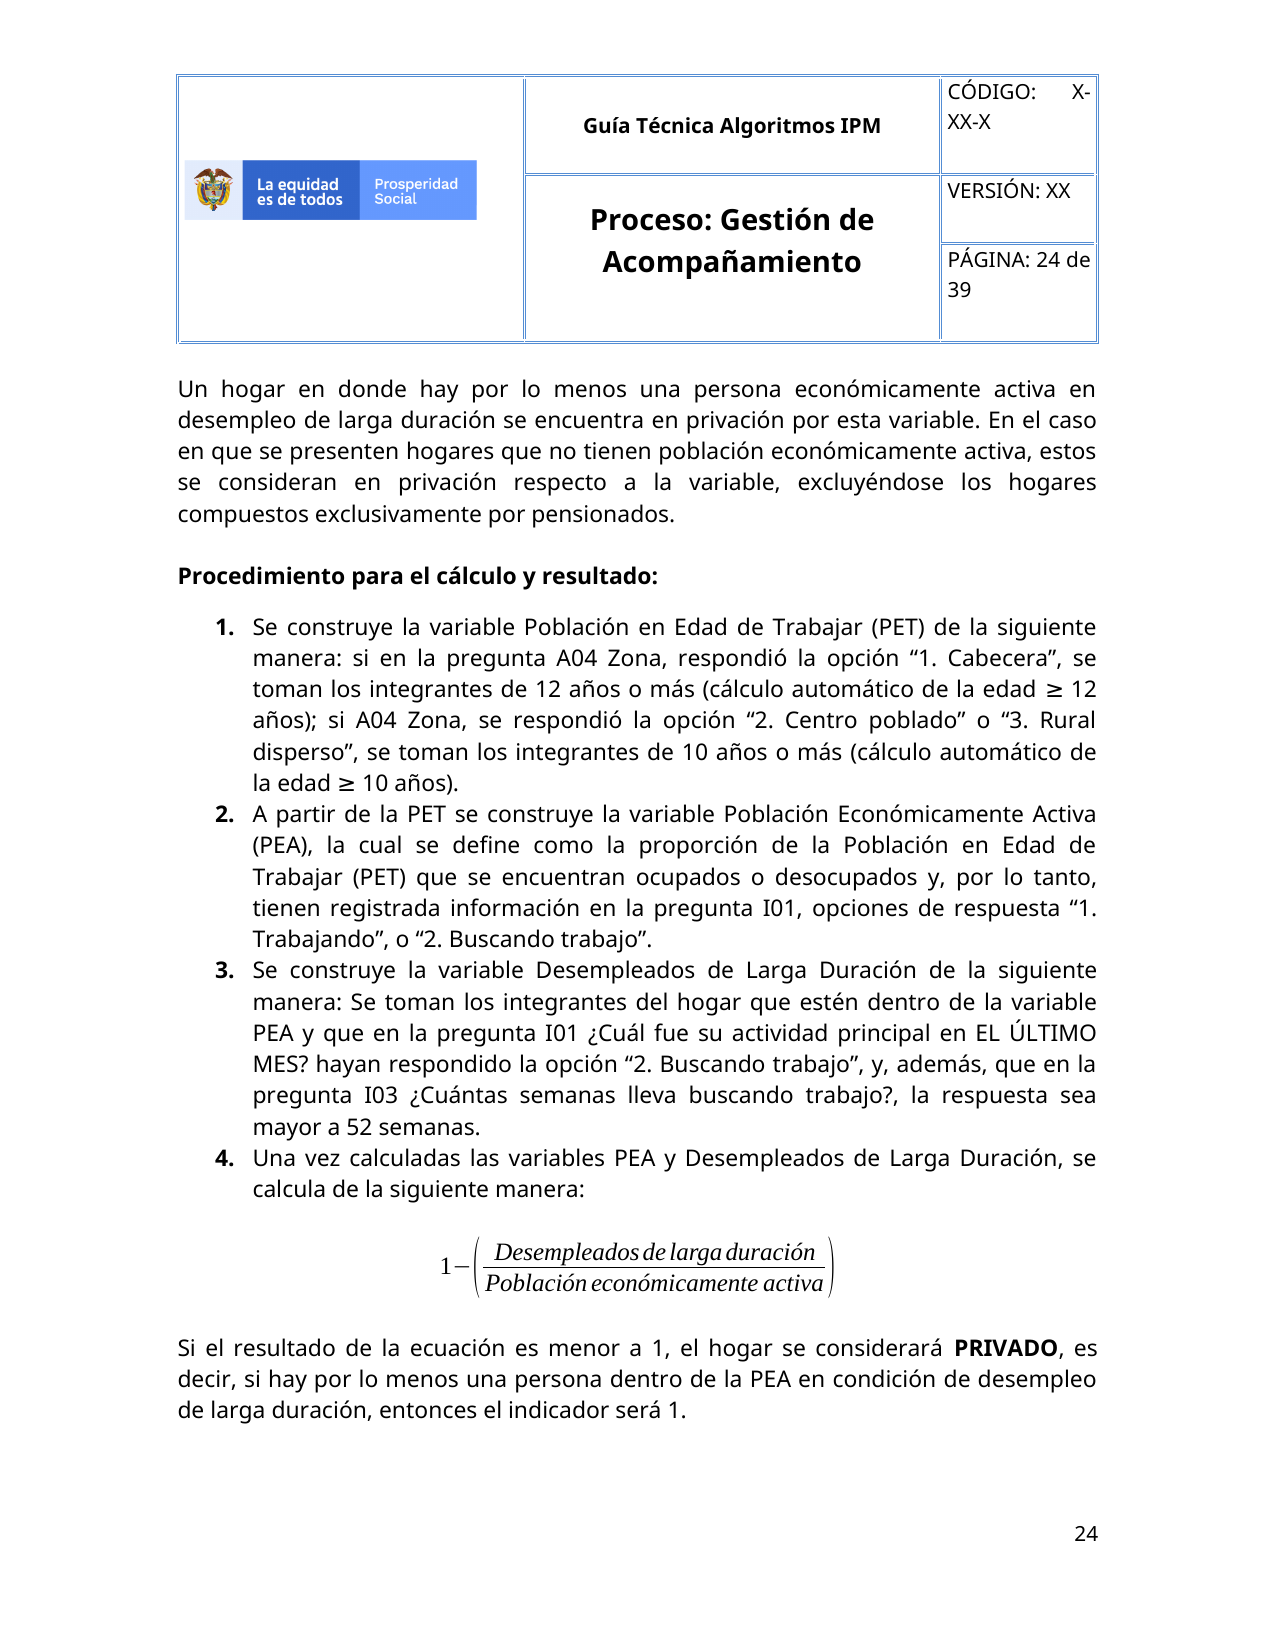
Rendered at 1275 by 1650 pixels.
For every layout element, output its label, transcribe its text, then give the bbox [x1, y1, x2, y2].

list Se construye la variable Población en Edad de Trabajar (PET) de la siguiente manera: si en la pregunta A04 Zona, respondió la opción “1. Cabecera”, se toman los integrantes de 12 años o más (cálculo automático de la edad ≥ 12 años); si A04 Zona, se respondió la opción “2. Centro poblado” o “3. Rural disperso”, se toman los integrantes de 10 años o más (cálculo automático de la edad ≥ 10 años). [215, 610, 1098, 798]
list Una vez calculadas las variables PEA y Desempleados de Larga Duración, se calcula de la siguiente manera: [215, 1142, 1098, 1204]
text Un hogar en donde hay por lo menos una persona económicamente activa en desempleo de larga duración se encuentra en privación por esta variable. En el caso en que se presenten hogares que no tienen población económicamente activa, estos se consideran en privación respecto a la variable, excluyéndose los hogares compuestos exclusivamente por pensionados. [177, 372, 1098, 529]
text Si el resultado de la ecuación es menor a 1, el hogar se considerará PRIVADO, es decir, si hay por lo menos una persona dentro de la PEA en condición de desempleo de larga duración, entonces el indicador será 1. [177, 1332, 1098, 1425]
text Procedimiento para el cálculo y resultado: [177, 560, 1098, 591]
list A partir de la PET se construye la variable Población Económicamente Activa (PEA), la cual se define como la proporción de la Población en Edad de Trabajar (PET) que se encuentran ocupados o desocupados y, por lo tanto, tienen registrada información en la pregunta I01, opciones de respuesta “1. Trabajando”, o “2. Buscando trabajo”. [215, 798, 1098, 954]
list Se construye la variable Desempleados de Larga Duración de la siguiente manera: Se toman los integrantes del hogar que estén dentro de la variable PEA y que en la pregunta I01 ¿Cuál fue su actividad principal en EL ÚLTIMO MES? hayan respondido la opción “2. Buscando trabajo”, y, además, que en la pregunta I03 ¿Cuántas semanas lleva buscando trabajo?, la respuesta sea mayor a 52 semanas. [215, 954, 1098, 1142]
picture [184, 160, 477, 220]
